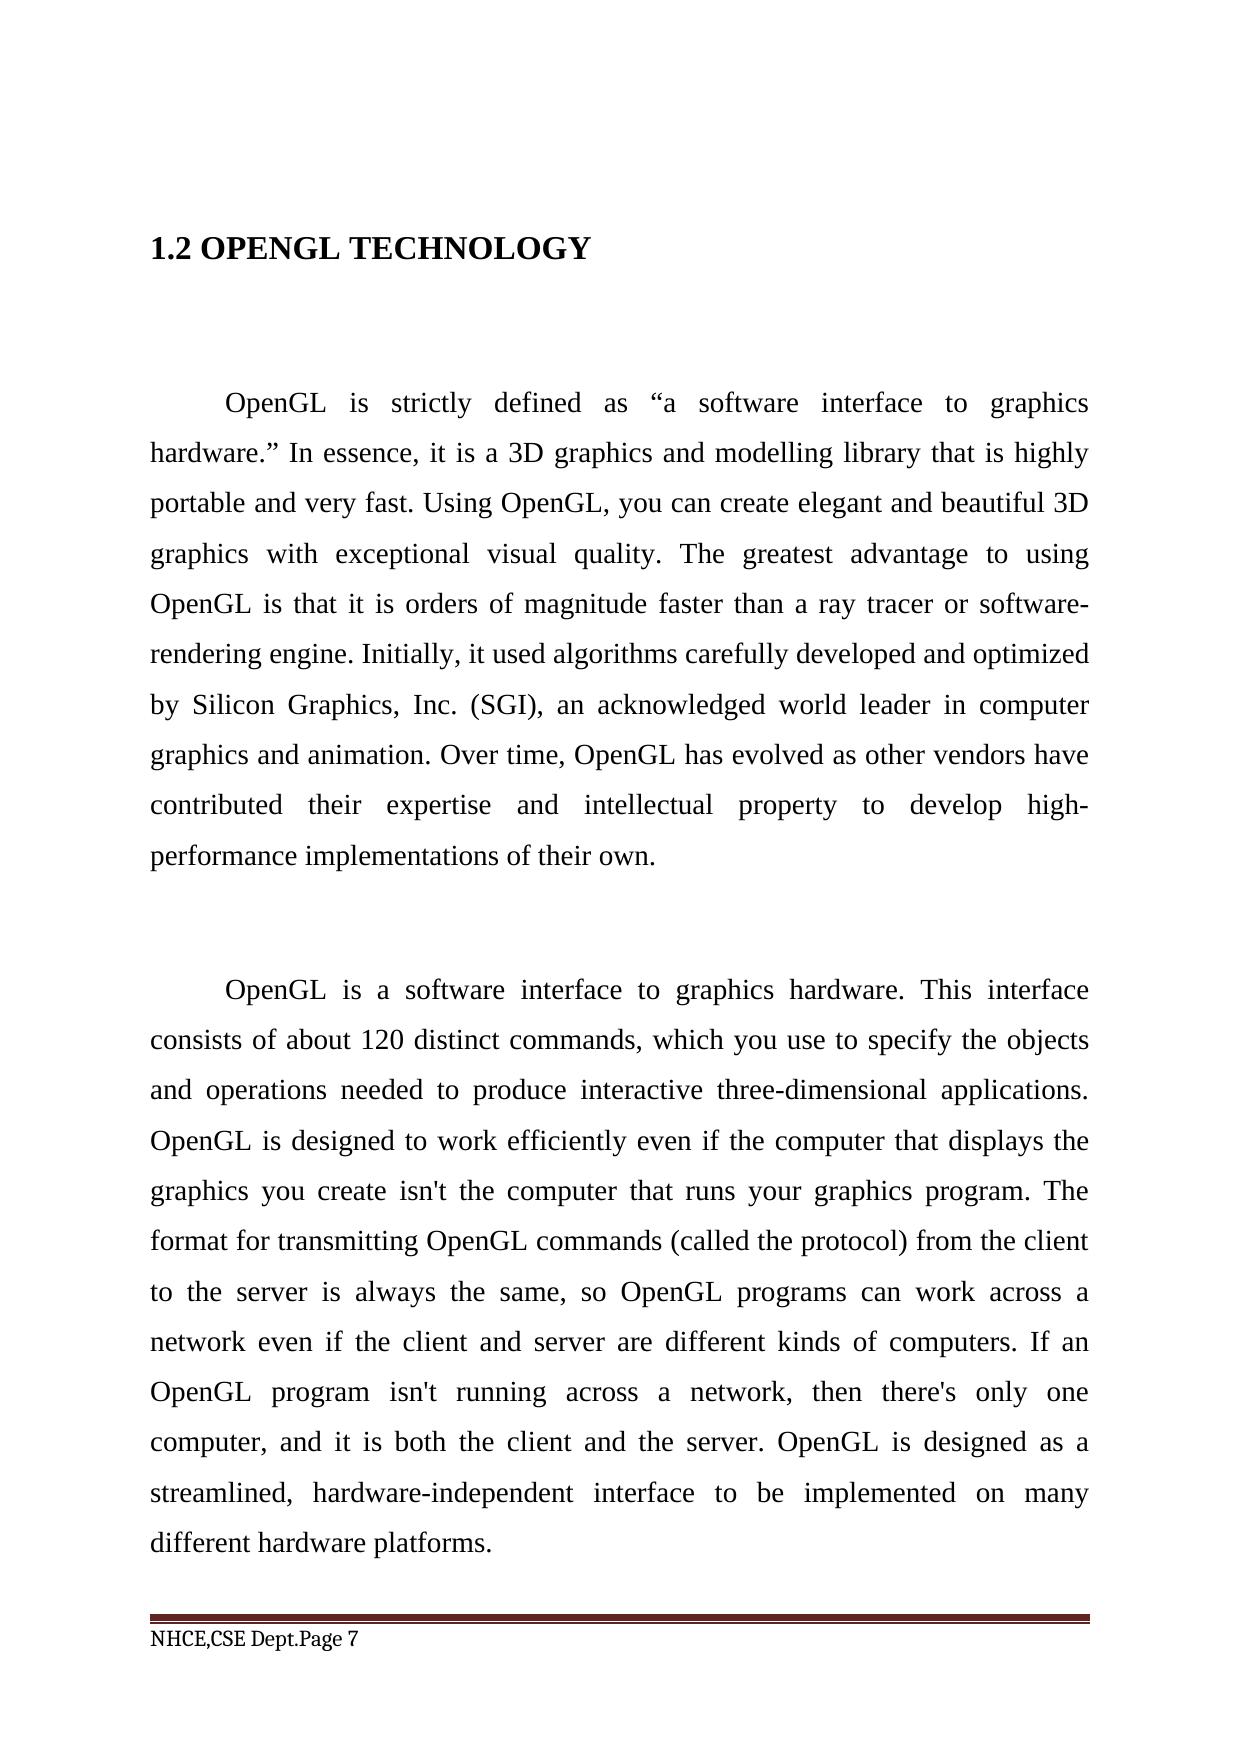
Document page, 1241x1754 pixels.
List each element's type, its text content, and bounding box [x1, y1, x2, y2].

text OpenGL is a software interface to graphics hardware. This interface consists of about 120 distinct commands, which you use to specify the objects and operations needed to produce interactive three-dimensional applications. OpenGL is designed to work efficiently even if the computer that displays the graphics you create isn't the computer that runs your graphics program. The format for transmitting OpenGL commands (called the protocol) from the client to the server is always the same, so OpenGL programs can work across a network even if the client and server are different kinds of computers. If an OpenGL program isn't running across a network, then there's only one computer, and it is both the client and the server. OpenGL is designed as a streamlined, hardware-independent interface to be implemented on many different hardware platforms. [150, 972, 1090, 1559]
text OpenGL is strictly defined as “a software interface to graphics hardware.” In essence, it is a 3D graphics and modelling library that is highly portable and very fast. Using OpenGL, you can create elegant and beautiful 3D graphics with exceptional visual quality. The greatest advantage to using OpenGL is that it is orders of magnitude faster than a ray tracer or software-rendering engine. Initially, it used algorithms carefully developed and optimized by Silicon Graphics, Inc. (SGI), an acknowledged world leader in computer graphics and animation. Over time, OpenGL has evolved as other vendors have contributed their expertise and intellectual property to develop high-performance implementations of their own. [150, 385, 1090, 871]
text 1.2 OPENGL TECHNOLOGY [150, 228, 1090, 267]
